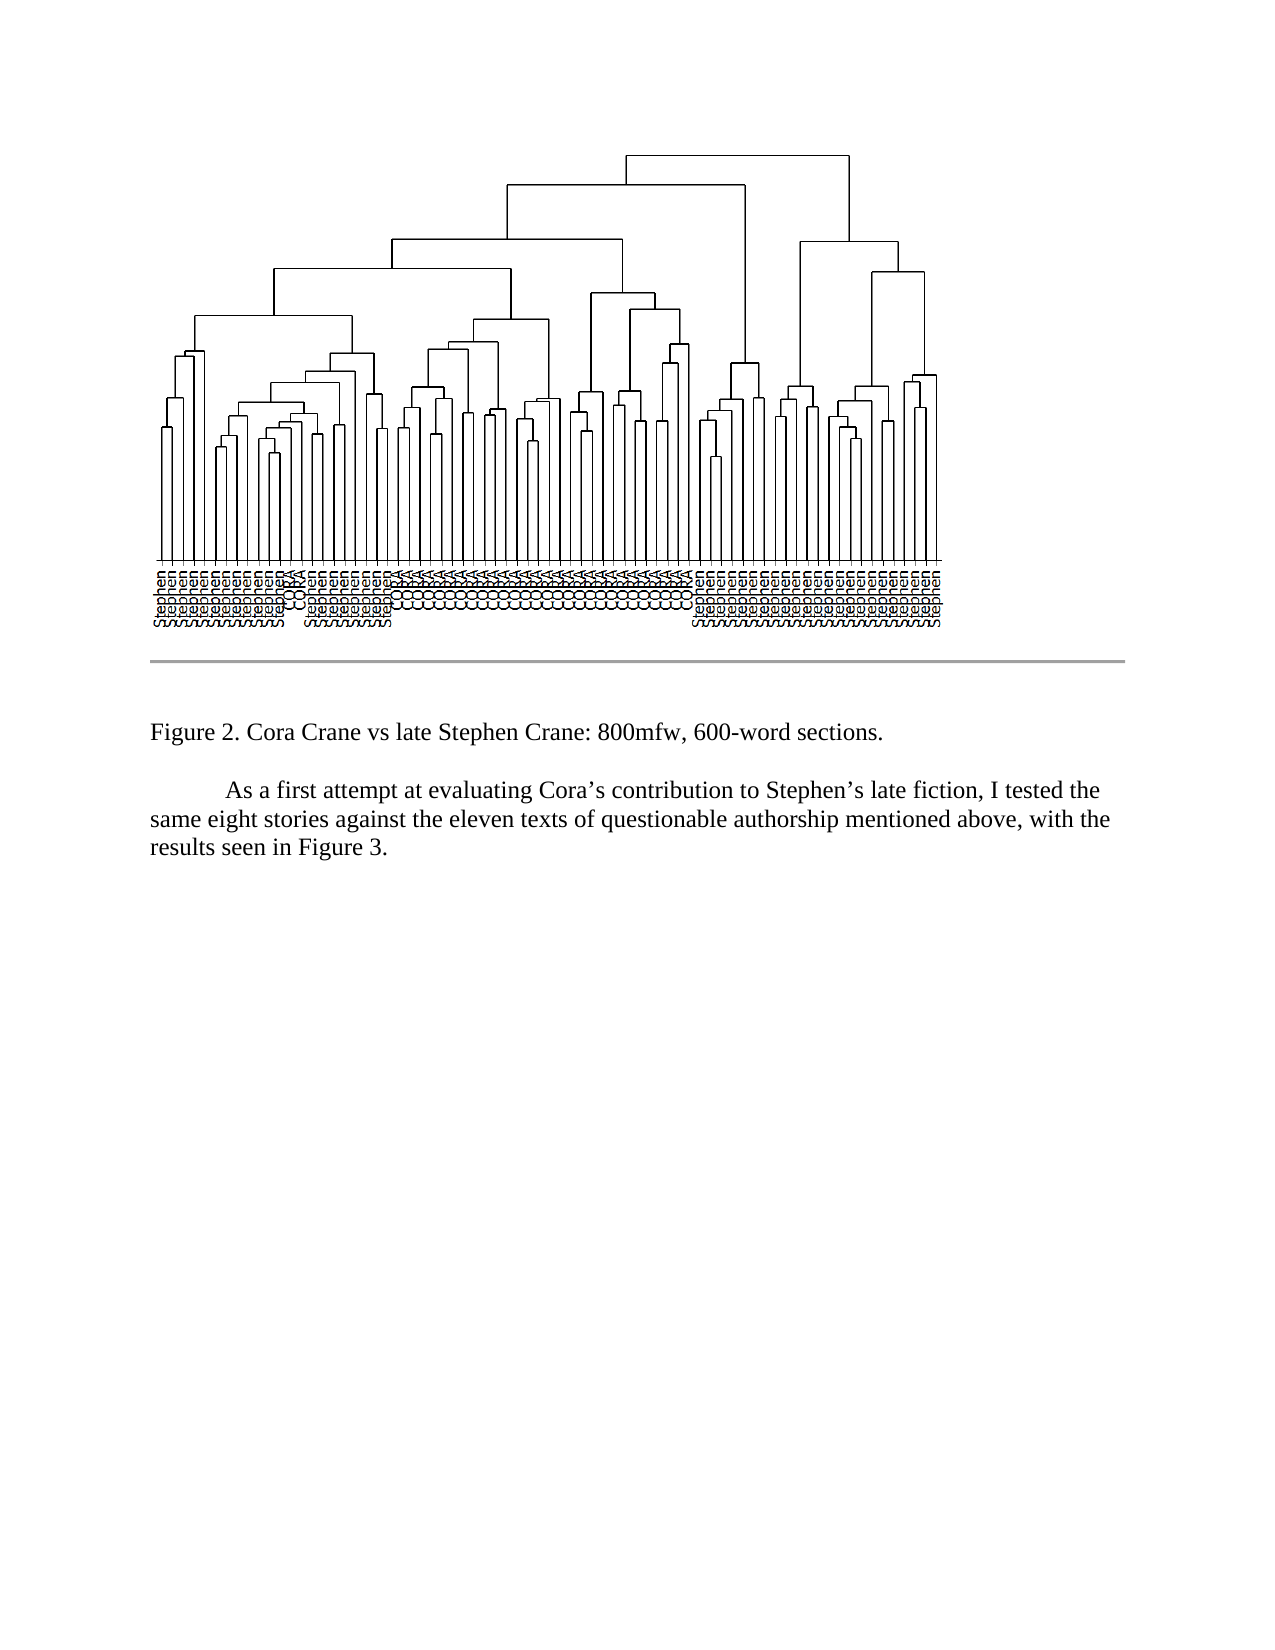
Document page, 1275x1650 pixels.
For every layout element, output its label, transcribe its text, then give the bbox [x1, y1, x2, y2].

text Figure 2. Cora Crane vs late Stephen Crane: 800mfw, 600-word sections. [150, 717, 1125, 746]
picture [150, 150, 946, 632]
text As a first attempt at evaluating Cora’s contribution to Stephen’s late fiction, I tested the same eight stories against the eleven texts of questionable authorship mentioned above, with the results seen in Figure 3. [150, 775, 1125, 861]
